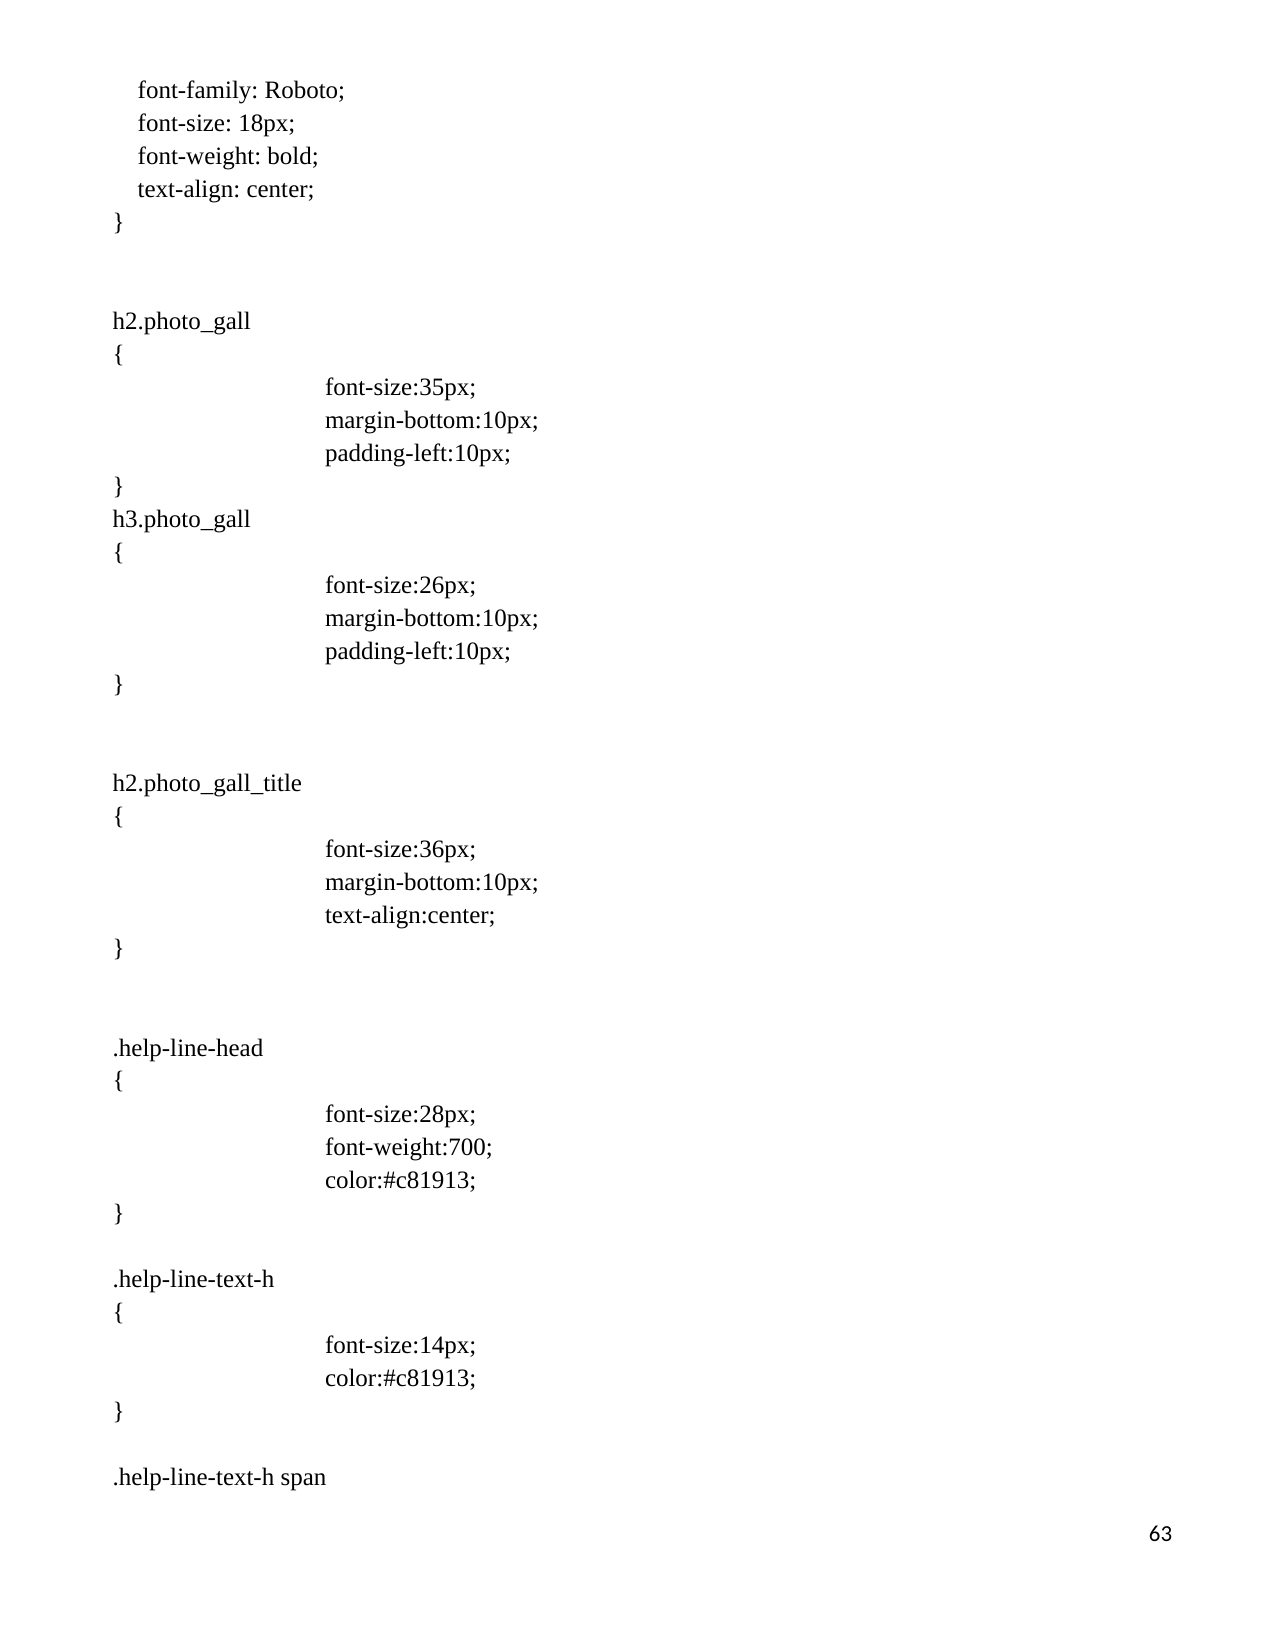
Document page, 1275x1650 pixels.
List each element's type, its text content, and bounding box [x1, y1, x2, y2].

text .help-line-text-h span [112, 1462, 1097, 1491]
text text-align: center; [112, 174, 1097, 203]
text padding-left:10px; [112, 636, 1097, 665]
text { [112, 1297, 1097, 1326]
text { [112, 1066, 1097, 1094]
text } [112, 207, 1097, 236]
text font-weight: bold; [112, 141, 1097, 170]
text color:#c81913; [112, 1165, 1097, 1193]
text } [112, 1396, 1097, 1424]
text font-family: Roboto; [112, 75, 1097, 104]
text font-size:35px; [112, 372, 1097, 401]
text h2.photo_gall [112, 306, 1097, 335]
text .help-line-text-h [112, 1264, 1097, 1292]
text } [112, 933, 1097, 962]
text h3.photo_gall [112, 504, 1097, 533]
text font-size: 18px; [112, 108, 1097, 137]
text { [112, 801, 1097, 830]
text font-size:28px; [112, 1099, 1097, 1127]
text } [112, 1198, 1097, 1226]
text margin-bottom:10px; [112, 867, 1097, 896]
text { [112, 339, 1097, 368]
text color:#c81913; [112, 1363, 1097, 1392]
text font-size:26px; [112, 570, 1097, 599]
text .help-line-head [112, 1033, 1097, 1061]
text text-align:center; [112, 901, 1097, 929]
text } [112, 669, 1097, 698]
text margin-bottom:10px; [112, 405, 1097, 434]
text h2.photo_gall_title [112, 768, 1097, 797]
text font-weight:700; [112, 1132, 1097, 1160]
text margin-bottom:10px; [112, 603, 1097, 632]
text font-size:14px; [112, 1330, 1097, 1358]
text padding-left:10px; [112, 438, 1097, 467]
text font-size:36px; [112, 834, 1097, 863]
text } [112, 471, 1097, 500]
text { [112, 537, 1097, 566]
